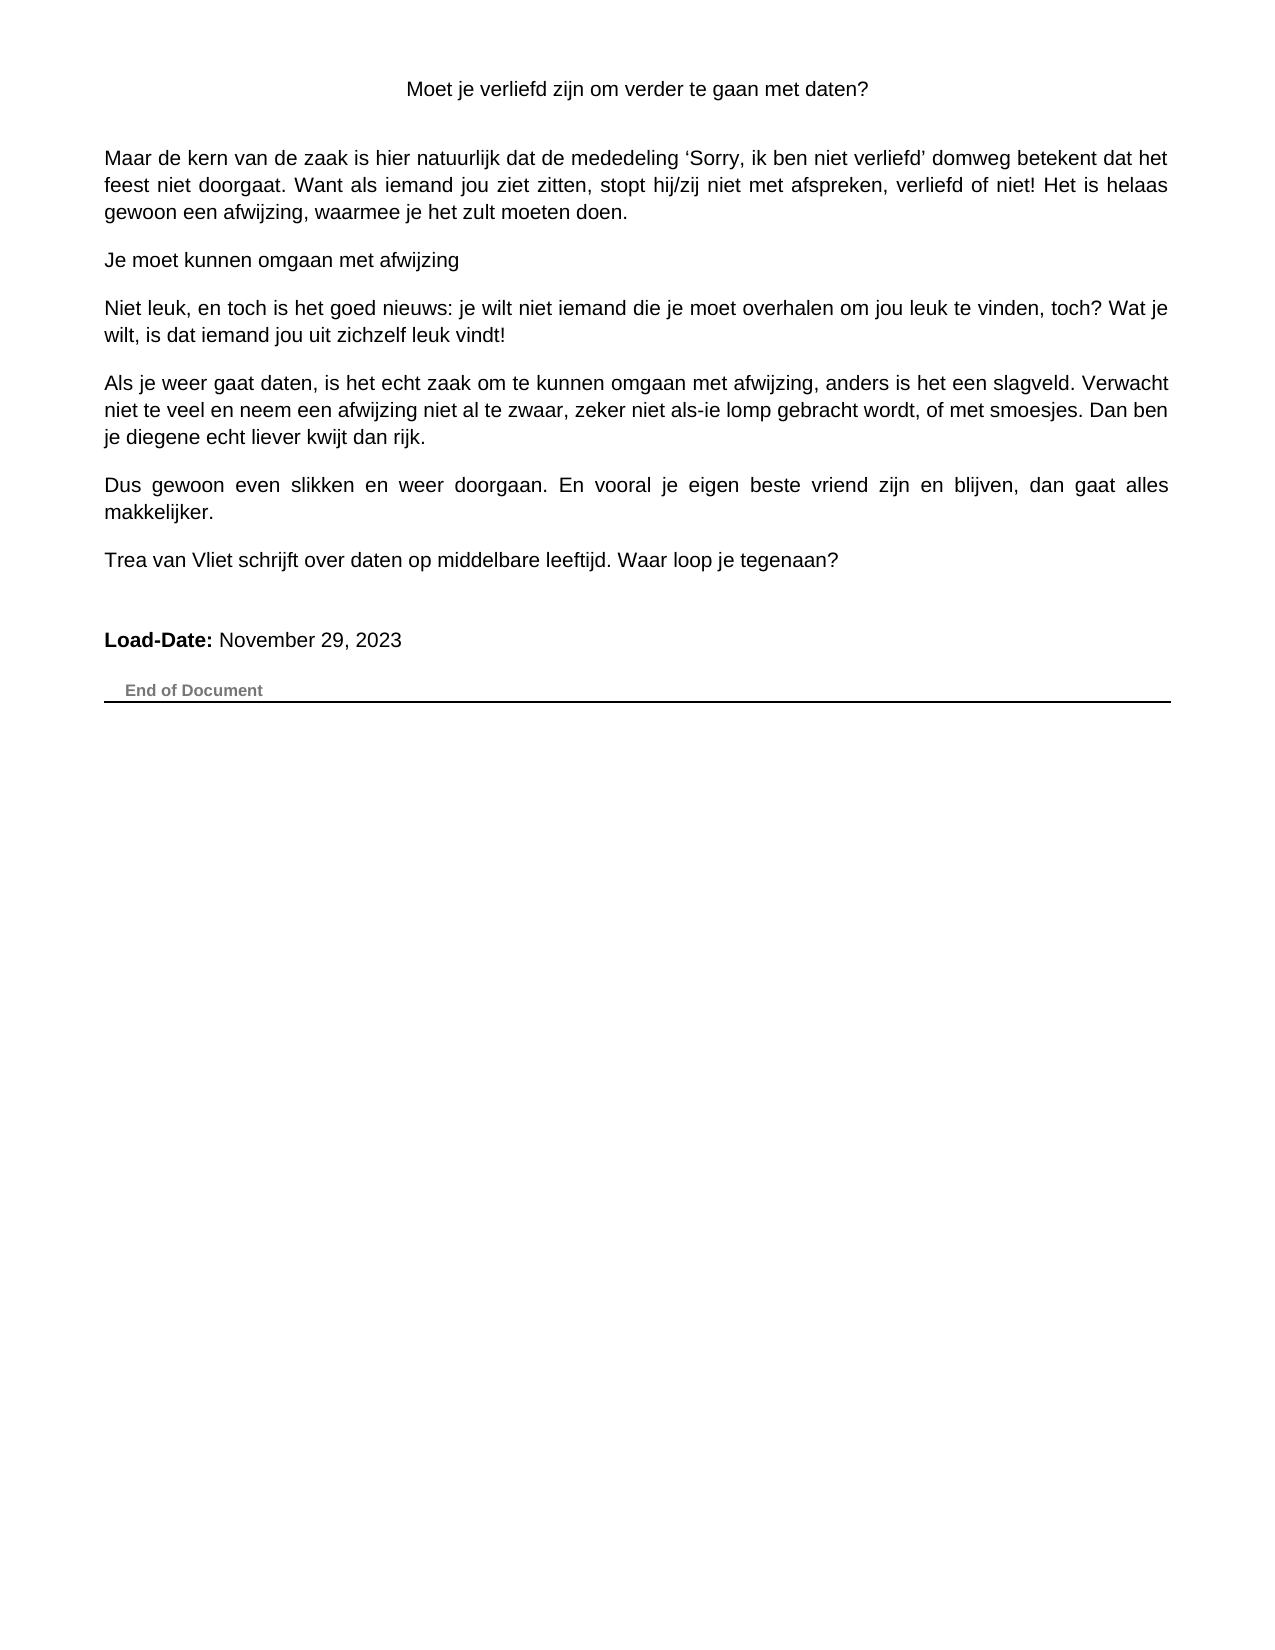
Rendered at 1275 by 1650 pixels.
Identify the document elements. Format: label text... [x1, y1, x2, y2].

text Maar de kern van de zaak is hier natuurlijk dat de mededeling ‘Sorry, ik ben niet verliefd’ domweg betekent dat het feest niet doorgaat. Want als iemand jou ziet zitten, stopt hij/zij niet met afspreken, verliefd of niet! Het is helaas gewoon een afwijzing, waarmee je het zult moeten doen. [104, 142, 1171, 223]
text Als je weer gaat daten, is het echt zaak om te kunnen omgaan met afwijzing, anders is het een slagveld. Verwacht niet te veel en neem een afwijzing niet al te zwaar, zeker niet als-ie lomp gebracht wordt, of met smoesjes. Dan ben je diegene echt liever kwijt dan rijk. [104, 367, 1171, 448]
text Load-Date: November 29, 2023 [104, 596, 1171, 652]
text Dus gewoon even slikken en weer doorgaan. En vooral je eigen beste vriend zijn en blijven, dan gaat alles makkelijker. [104, 469, 1171, 523]
text Niet leuk, en toch is het goed nieuws: je wilt niet iemand die je moet overhalen om jou leuk te vinden, toch? Wat je wilt, is dat iemand jou uit zichzelf leuk vindt! [104, 292, 1171, 346]
text Je moet kunnen omgaan met afwijzing [104, 244, 1171, 271]
text Trea van Vliet schrijft over daten op middelbare leeftijd. Waar loop je tegenaan? [104, 544, 1171, 571]
text End of Document [125, 681, 1171, 700]
